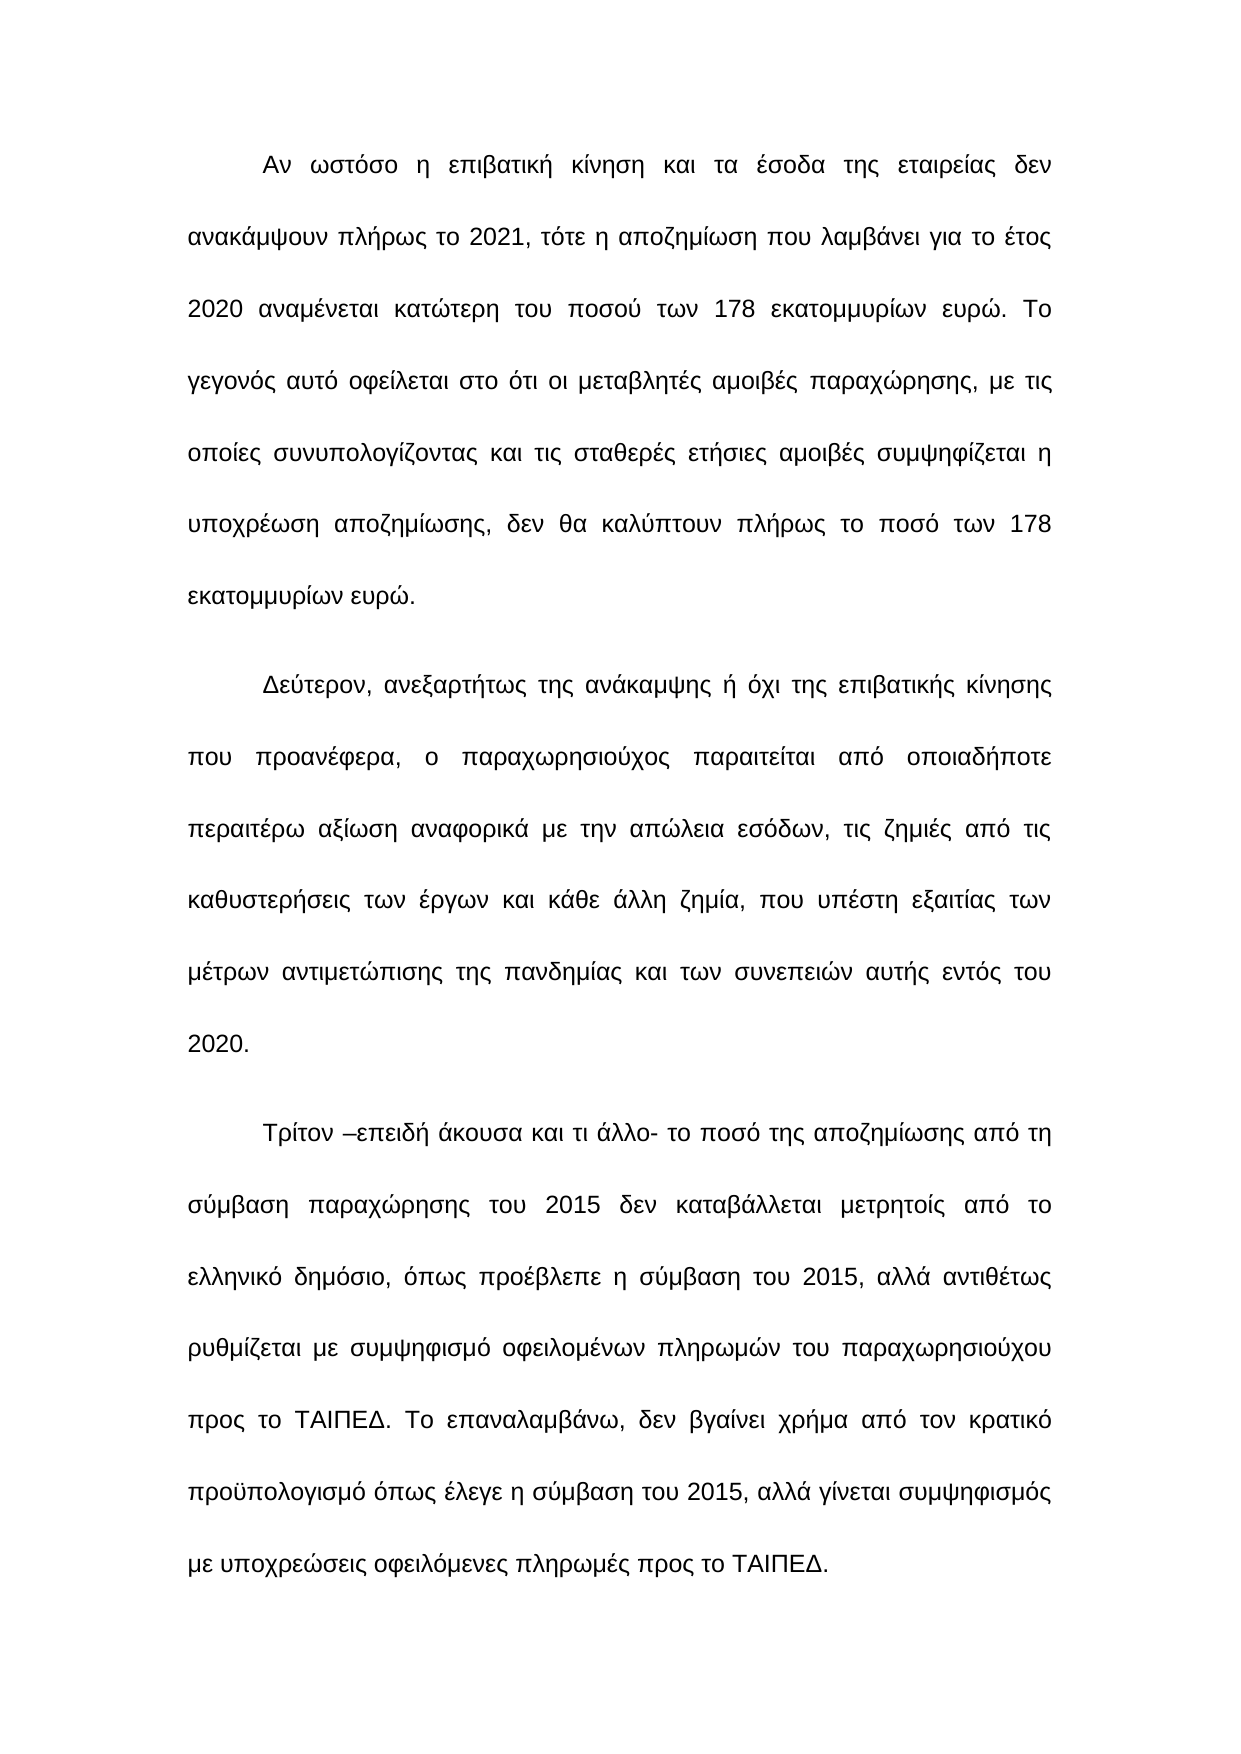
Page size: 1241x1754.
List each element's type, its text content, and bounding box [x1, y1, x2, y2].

text Αν ωστόσο η επιβατική κίνηση και τα έσοδα της εταιρείας δεν ανακάμψουν πλήρως το 2021, τότε η αποζημίωση που λαμβάνει για το έτος 2020 αναμένεται κατώτερη του ποσού των 178 εκατομμυρίων ευρώ. Το γεγονός αυτό οφείλεται στο ότι οι μεταβλητές αμοιβές παραχώρησης, με τις οποίες συνυπολογίζοντας και τις σταθερές ετήσιες αμοιβές συμψηφίζεται η υποχρέωση αποζημίωσης, δεν θα καλύπτουν πλήρως το ποσό των 178 εκατομμυρίων ευρώ. [187, 150, 1053, 610]
text Τρίτον –επειδή άκουσα και τι άλλο- το ποσό της αποζημίωσης από τη σύμβαση παραχώρησης του 2015 δεν καταβάλλεται μετρητοίς από το ελληνικό δημόσιο, όπως προέβλεπε η σύμβαση του 2015, αλλά αντιθέτως ρυθμίζεται με συμψηφισμό οφειλομένων πληρωμών του παραχωρησιούχου προς το ΤΑΙΠΕΔ. Το επαναλαμβάνω, δεν βγαίνει χρήμα από τον κρατικό προϋπολογισμό όπως έλεγε η σύμβαση του 2015, αλλά γίνεται συμψηφισμός με υποχρεώσεις οφειλόμενες πληρωμές προς το ΤΑΙΠΕΔ. [187, 1118, 1053, 1578]
text Δεύτερον, ανεξαρτήτως της ανάκαμψης ή όχι της επιβατικής κίνησης που προανέφερα, ο παραχωρησιούχος παραιτείται από οποιαδήποτε περαιτέρω αξίωση αναφορικά με την απώλεια εσόδων, τις ζημιές από τις καθυστερήσεις των έργων και κάθε άλλη ζημία, που υπέστη εξαιτίας των μέτρων αντιμετώπισης της πανδημίας και των συνεπειών αυτής εντός του 2020. [187, 670, 1053, 1058]
